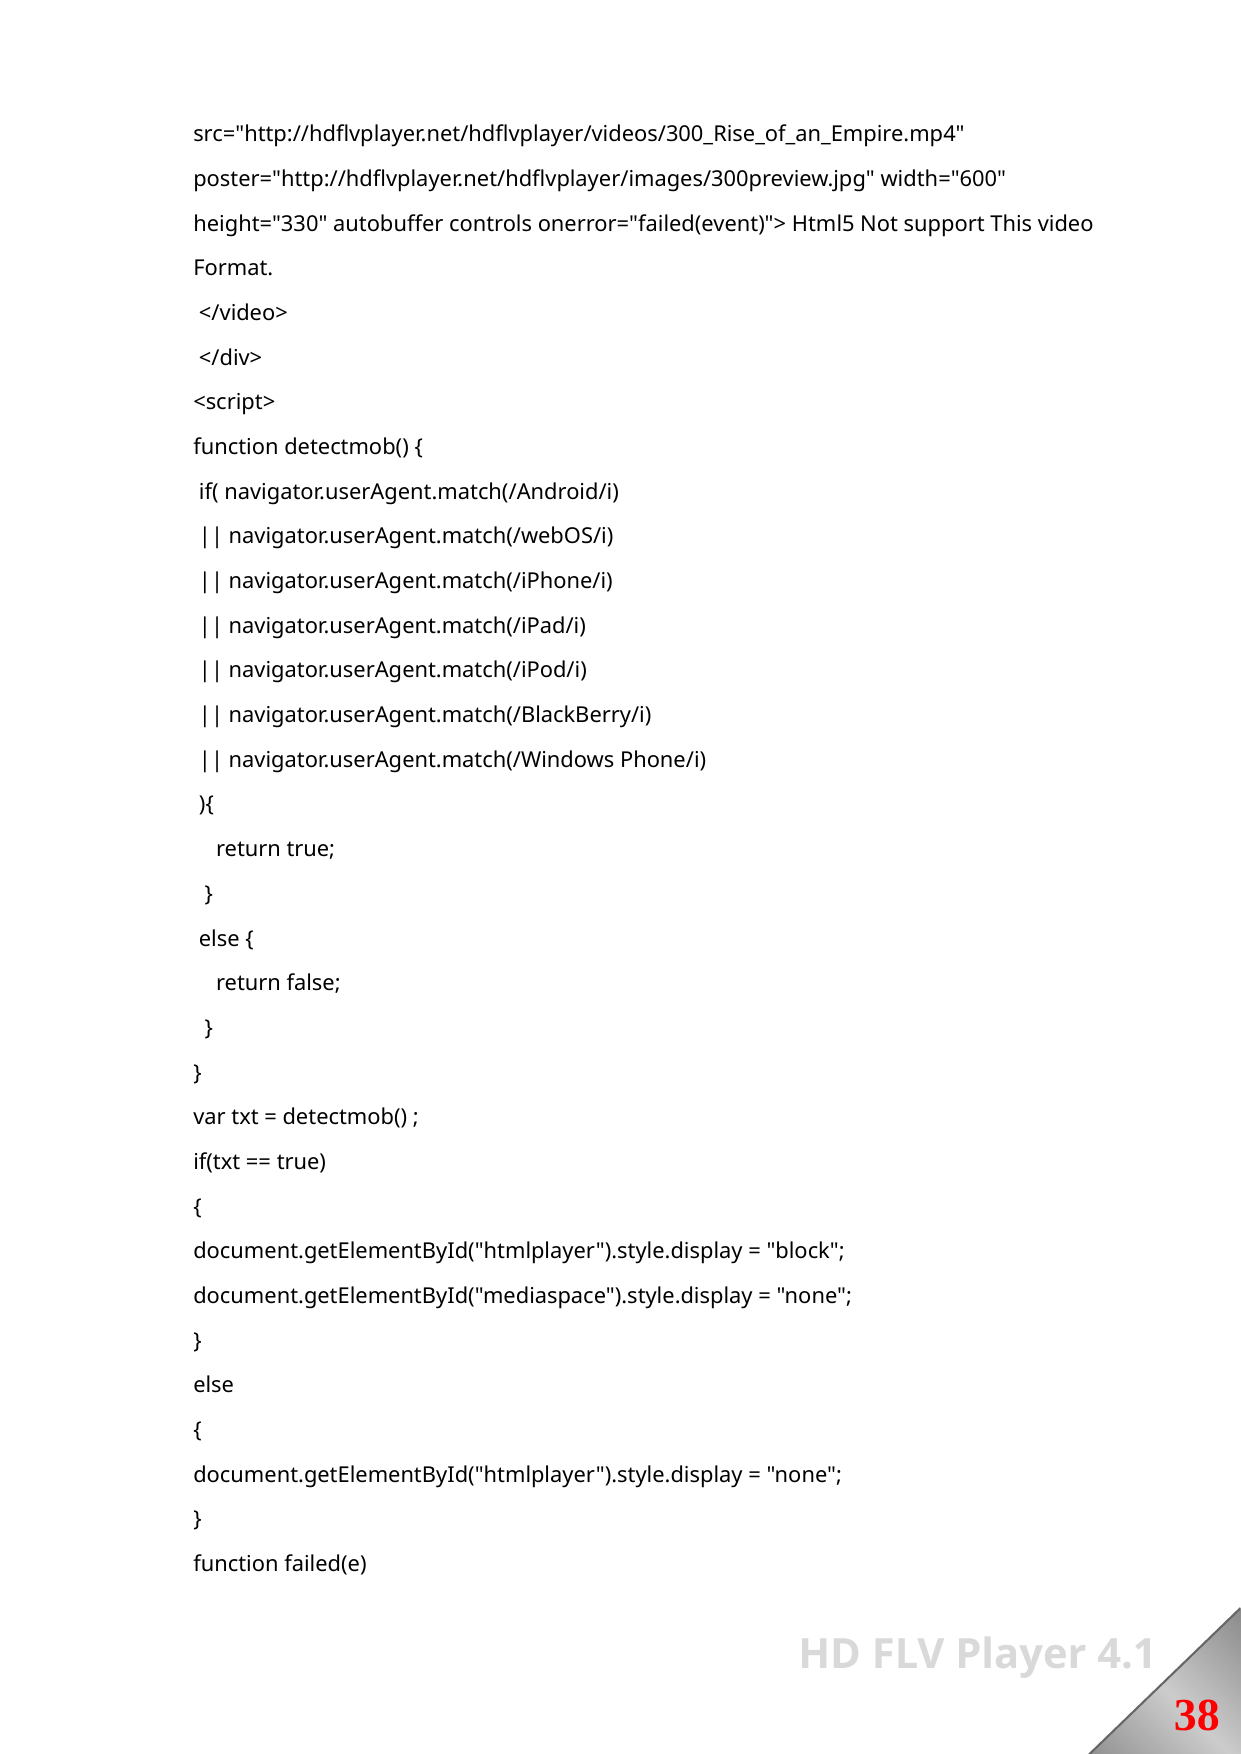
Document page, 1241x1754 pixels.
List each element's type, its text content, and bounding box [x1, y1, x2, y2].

text else [193, 1369, 1097, 1399]
text var txt = detectmob() ; [193, 1101, 1097, 1131]
text } [193, 1325, 1097, 1354]
text return false; [193, 967, 1097, 997]
text </video> [193, 297, 1097, 327]
text document.getElementById("htmlplayer").style.display = "none"; [193, 1459, 1097, 1488]
text { [193, 1191, 1097, 1220]
text } [193, 1503, 1097, 1533]
text { [193, 1414, 1097, 1444]
text ){ [193, 788, 1097, 818]
text function detectmob() { [193, 431, 1097, 461]
text || navigator.userAgent.match(/BlackBerry/i) [193, 699, 1097, 729]
text if(txt == true) [193, 1146, 1097, 1176]
text || navigator.userAgent.match(/webOS/i) [193, 520, 1097, 550]
text } [193, 1057, 1097, 1086]
text else { [193, 922, 1097, 952]
text document.getElementById("htmlplayer").style.display = "block"; [193, 1235, 1097, 1265]
text || navigator.userAgent.match(/Windows Phone/i) [193, 744, 1097, 773]
text return true; [193, 833, 1097, 863]
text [193, 118, 1097, 282]
text } [193, 878, 1097, 908]
text || navigator.userAgent.match(/iPod/i) [193, 654, 1097, 684]
text document.getElementById("mediaspace").style.display = "none"; [193, 1280, 1097, 1310]
text function failed(e) [193, 1548, 1097, 1578]
text </div> [193, 342, 1097, 371]
text } [193, 1012, 1097, 1042]
text if( navigator.userAgent.match(/Android/i) [193, 476, 1097, 505]
text || navigator.userAgent.match(/iPad/i) [193, 610, 1097, 639]
text <script> [193, 386, 1097, 416]
text || navigator.userAgent.match(/iPhone/i) [193, 565, 1097, 595]
